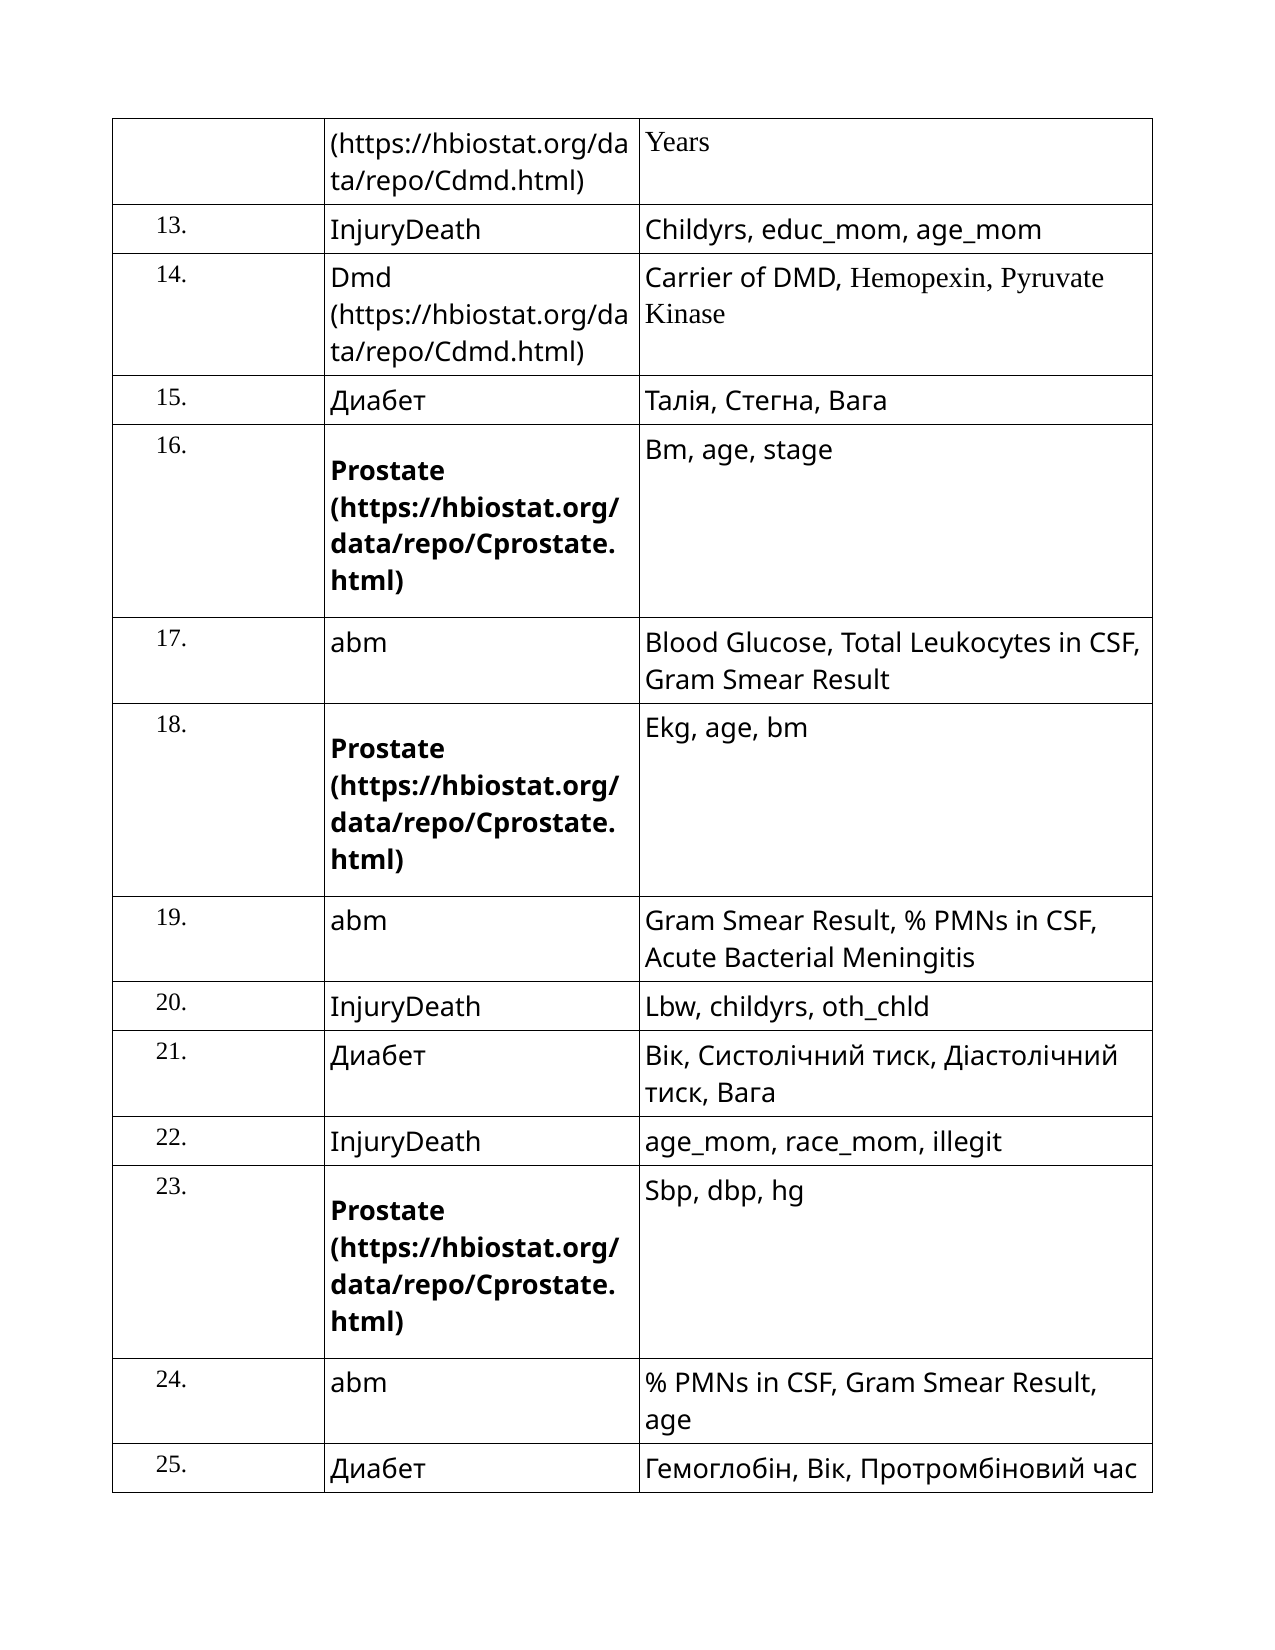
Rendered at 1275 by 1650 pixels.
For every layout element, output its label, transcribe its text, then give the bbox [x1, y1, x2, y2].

table_cell Gram Smear Result, % PMNs in CSF, Acute Bacterial Meningitis [640, 897, 1152, 981]
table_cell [325, 254, 639, 375]
table_cell InjuryDeath [325, 1117, 639, 1165]
table_cell Prostate (https://hbiostat.org/data/repo/Cprostate.html) [325, 425, 639, 617]
table_cell Гемоглобін, Вік, Протромбіновий час [640, 1444, 1152, 1492]
table_cell [113, 1444, 324, 1492]
table_cell [113, 425, 324, 617]
table_cell [113, 119, 324, 204]
table_cell Childyrs, educ_mom, age_mom [640, 205, 1152, 253]
table_cell InjuryDeath [325, 982, 639, 1030]
table_cell [113, 704, 324, 896]
table_cell [113, 1031, 324, 1116]
table_cell % PMNs in CSF, Gram Smear Result, age [640, 1359, 1152, 1443]
table_cell Sbp, dbp, hg [640, 1166, 1152, 1357]
table_cell abm [325, 1359, 639, 1443]
table_cell Диабет [325, 1444, 639, 1492]
table_cell abm [325, 897, 639, 981]
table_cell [325, 119, 639, 204]
table_cell Ekg, age, bm [640, 704, 1152, 896]
table_cell InjuryDeath [325, 205, 639, 253]
table_cell Carrier of DMD, Hemopexin, Pyruvate Kinase [640, 254, 1152, 375]
table_cell abm [325, 618, 639, 703]
table_cell [113, 897, 324, 981]
table_cell Prostate (https://hbiostat.org/data/repo/Cprostate.html) [325, 1166, 639, 1357]
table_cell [640, 119, 1152, 204]
table_cell Bm, age, stage [640, 425, 1152, 617]
table_cell Вік, Систолічний тиск, Діастолічний тиск, Вага [640, 1031, 1152, 1116]
table_cell Prostate (https://hbiostat.org/data/repo/Cprostate.html) [325, 704, 639, 896]
table_cell [113, 982, 324, 1030]
table_cell [113, 1166, 324, 1357]
table_cell [113, 1359, 324, 1443]
table_cell Lbw, childyrs, oth_chld [640, 982, 1152, 1030]
table_cell age_mom, race_mom, illegit [640, 1117, 1152, 1165]
table_cell Blood Glucose, Total Leukocytes in CSF, Gram Smear Result [640, 618, 1152, 703]
table_cell Талія, Стегна, Вага [640, 376, 1152, 424]
table_cell [113, 1117, 324, 1165]
table_cell Диабет [325, 376, 639, 424]
table_cell [113, 205, 324, 253]
table_cell [113, 254, 324, 375]
table_cell Диабет [325, 1031, 639, 1116]
table_cell [113, 618, 324, 703]
table_cell [113, 376, 324, 424]
